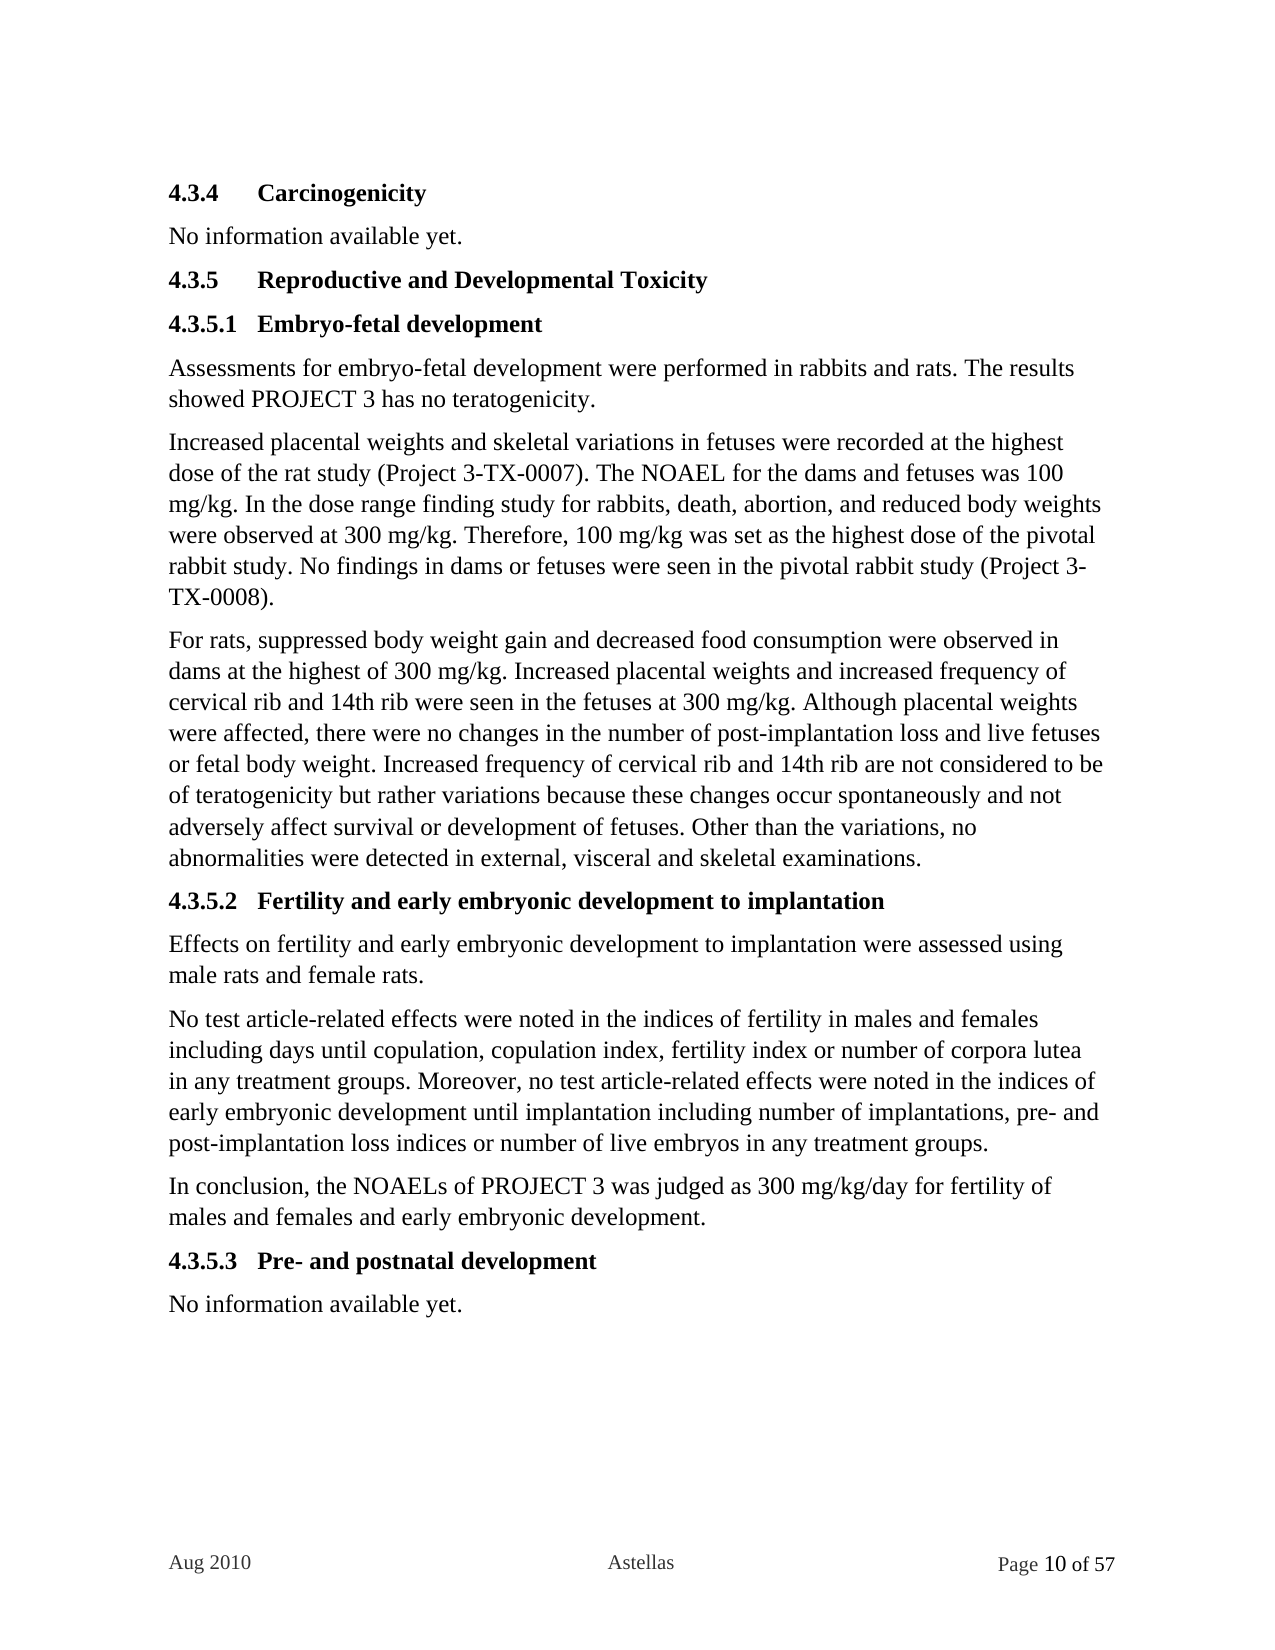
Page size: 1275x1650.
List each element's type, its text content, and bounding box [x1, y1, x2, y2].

text In conclusion, the NOAELs of PROJECT 3 was judged as 300 mg/kg/day for fertility of males and females and early embryonic development. [168, 1171, 1090, 1231]
subtitle Pre- and postnatal development [168, 1246, 1175, 1275]
text No test article-related effects were noted in the indices of fertility in males and females including days until copulation, copulation index, fertility index or number of corpora lutea in any treatment groups. Moreover, no test article-related effects were noted in the indices of early embryonic development until implantation including number of implantations, pre- and post-implantation loss indices or number of live embryos in any treatment groups. [168, 1004, 1099, 1157]
text Assessments for embryo-fetal development were performed in rabbits and rats. The results showed PROJECT 3 has no teratogenicity. [168, 353, 1077, 412]
text For rats, suppressed body weight gain and decreased food consumption were observed in dams at the highest of 300 mg/kg. Increased placental weights and increased frequency of cervical rib and 14th rib were seen in the fetuses at 300 mg/kg. Although placental weights were affected, there were no changes in the number of post-implantation loss and live fetuses or fetal body weight. Increased frequency of cervical rib and 14th rib are not considered to be of teratogenicity but rather variations because these changes occur spontaneously and not adversely affect survival or development of fetuses. Other than the variations, no abnormalities were detected in external, visceral and skeletal examinations. [168, 625, 1105, 871]
text No information available yet. [168, 1289, 1175, 1318]
subtitle Fertility and early embryonic development to implantation [168, 886, 1175, 915]
text Increased placental weights and skeletal variations in fetuses were recorded at the highest dose of the rat study (Project 3-TX-0007). The NOAEL for the dams and fetuses was 100 mg/kg. In the dose range finding study for rabbits, death, abortion, and reduced body weights were observed at 300 mg/kg. Therefore, 100 mg/kg was set as the highest dose of the pivotal rabbit study. No findings in dams or fetuses were seen in the pivotal rabbit study (Project 3-TX-0008). [168, 427, 1108, 611]
subtitle Carcinogenicity [168, 178, 1175, 207]
subtitle Reproductive and Developmental Toxicity [168, 266, 1175, 294]
text Effects on fertility and early embryonic development to implantation were assessed using male rats and female rats. [168, 929, 1065, 989]
subtitle Embryo-fetal development [168, 309, 1175, 338]
text No information available yet. [168, 221, 1175, 250]
